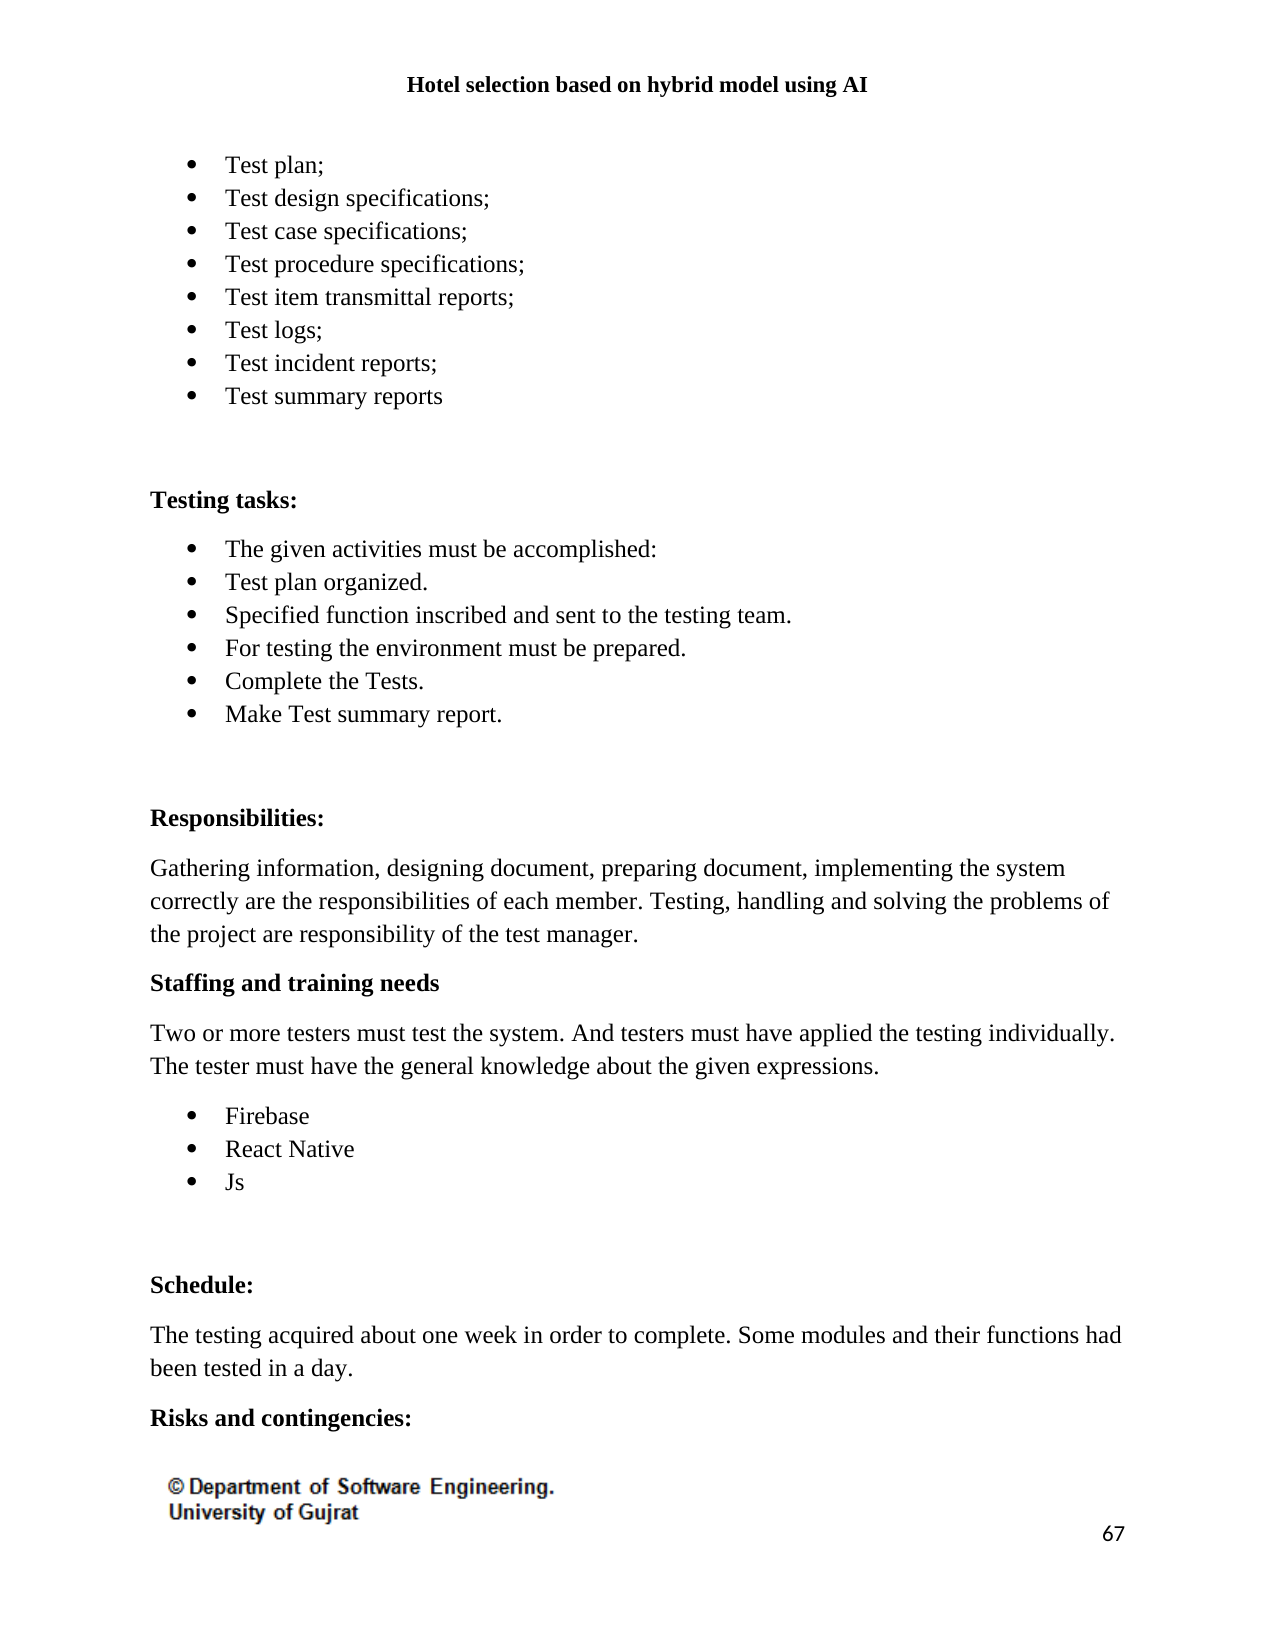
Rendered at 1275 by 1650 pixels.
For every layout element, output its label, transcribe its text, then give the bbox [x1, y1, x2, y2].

text Staffing and training needs [150, 968, 1125, 997]
list Specified function inscribed and sent to the testing team. [187, 600, 1125, 629]
text Responsibilities: [150, 803, 1125, 832]
list Test design specifications; [187, 183, 1125, 212]
text Schedule: [150, 1270, 1125, 1299]
list The given activities must be accomplished: [187, 534, 1125, 563]
list Test plan; [187, 150, 1125, 179]
picture [150, 1465, 577, 1542]
list Test incident reports; [187, 348, 1125, 377]
text Two or more testers must test the system. And testers must have applied the testing individually. The tester must have the general knowledge about the given expressions. [150, 1018, 1125, 1080]
text Gathering information, designing document, preparing document, implementing the system correctly are the responsibilities of each member. Testing, handling and solving the problems of the project are responsibility of the test manager. [150, 853, 1125, 947]
text The testing acquired about one week in order to complete. Some modules and their functions had been tested in a day. [150, 1320, 1125, 1382]
list Test item transmittal reports; [187, 282, 1125, 311]
text Risks and contingencies: [150, 1403, 1125, 1432]
text Testing tasks: [150, 485, 1125, 513]
list React Native [187, 1134, 1125, 1163]
list Test procedure specifications; [187, 249, 1125, 278]
list Test summary reports [187, 381, 1125, 410]
list Js [187, 1167, 1125, 1196]
list Firebase [187, 1101, 1125, 1129]
list Complete the Tests. [187, 666, 1125, 695]
list Test logs; [187, 315, 1125, 344]
list For testing the environment must be prepared. [187, 633, 1125, 662]
list Make Test summary report. [187, 699, 1125, 728]
list Test plan organized. [187, 567, 1125, 596]
list Test case specifications; [187, 216, 1125, 245]
